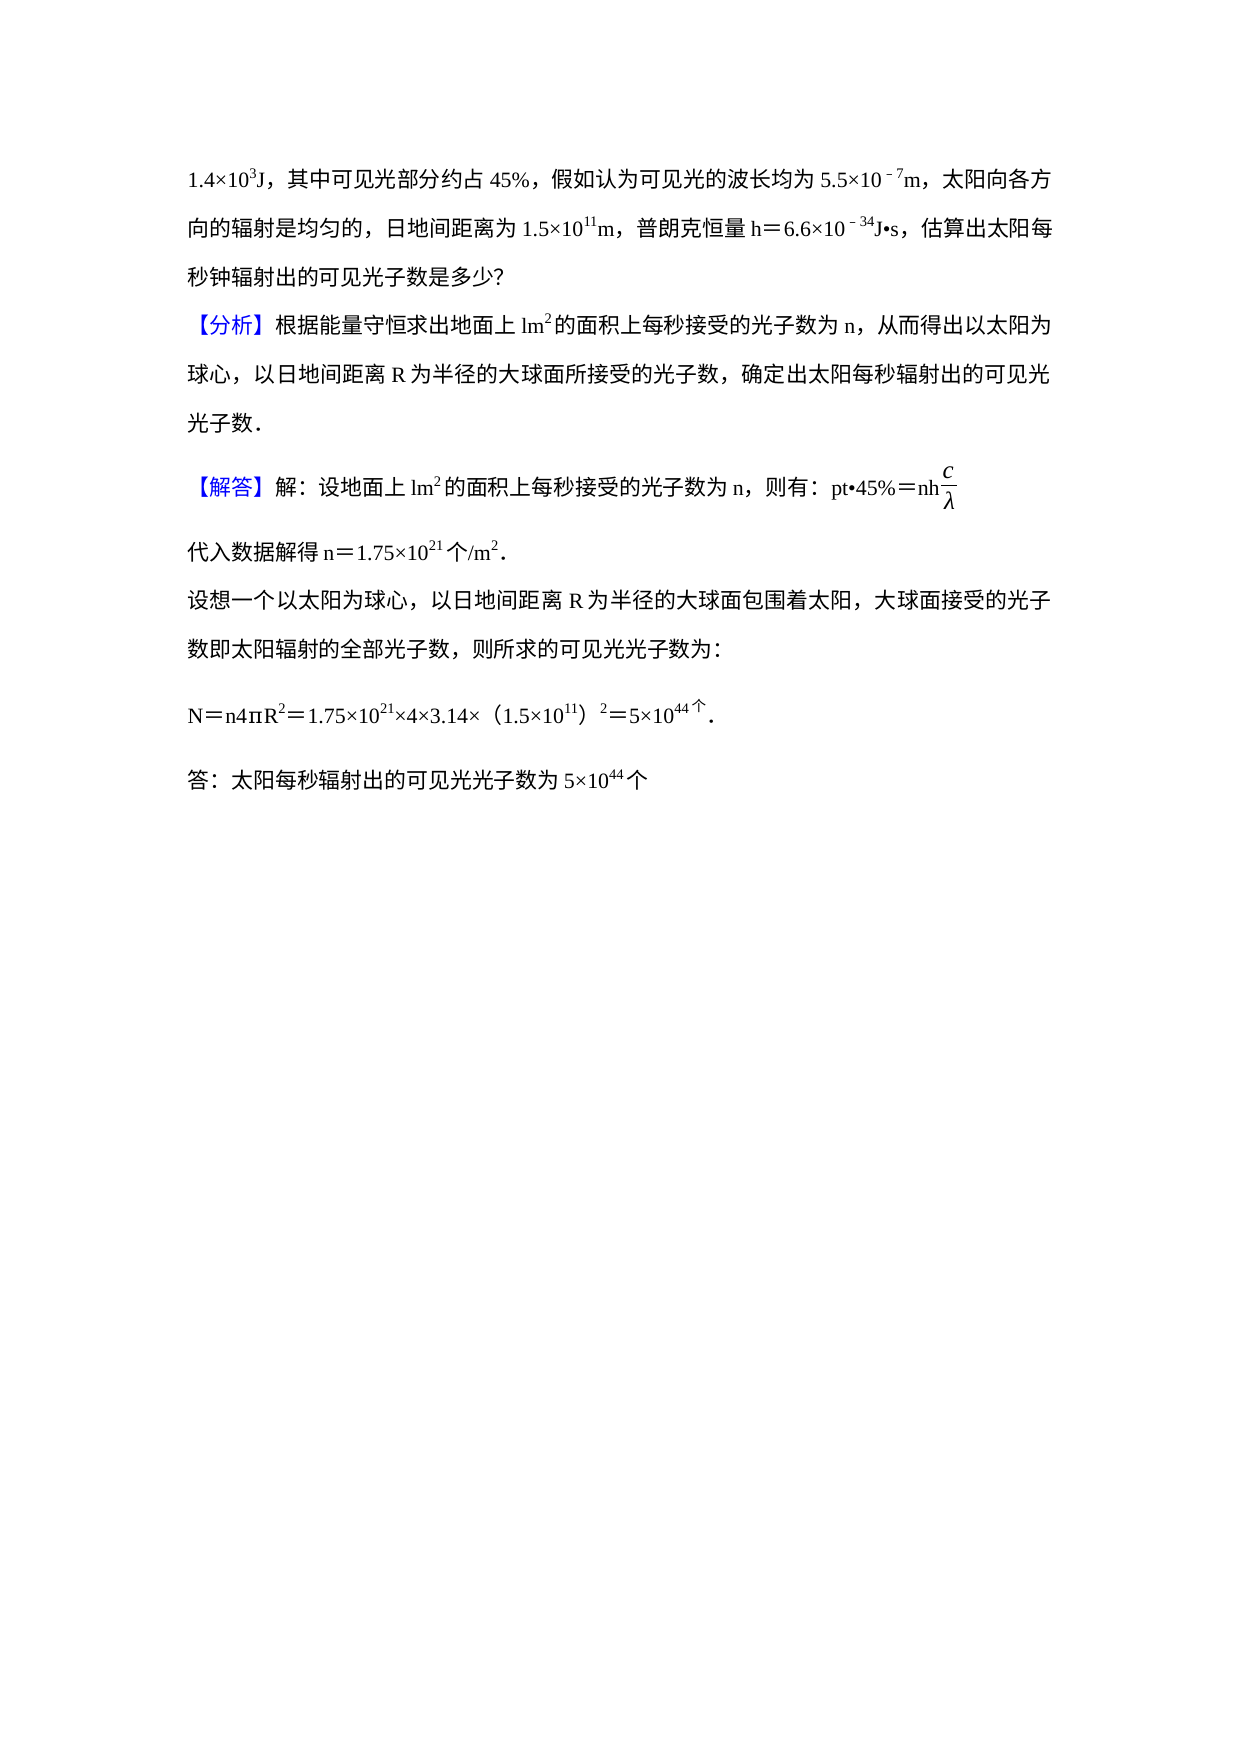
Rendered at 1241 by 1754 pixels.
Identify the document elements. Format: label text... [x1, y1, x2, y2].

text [187, 162, 1053, 292]
text 【解答】解：设地面上lm2的面积上每秒接受的光子数为n，则有：pt•45%＝nh [187, 454, 1053, 519]
text 【分析】根据能量守恒求出地面上lm2的面积上每秒接受的光子数为n，从而得出以太阳为球心，以日地间距离R为半径的大球面所接受的光子数，确定出太阳每秒辐射出的可见光光子数． [187, 308, 1053, 438]
text 设想一个以太阳为球心，以日地间距离R为半径的大球面包围着太阳，大球面接受的光子数即太阳辐射的全部光子数，则所求的可见光光子数为： [187, 583, 1053, 664]
text 答：太阳每秒辐射出的可见光光子数为5×1044个 [187, 763, 1053, 796]
text N＝n4πR2＝1.75×1021×4×3.14×（1.5×1011）2＝5×1044个． [187, 680, 1053, 745]
text 代入数据解得n＝1.75×1021个/m2． [187, 534, 1053, 567]
